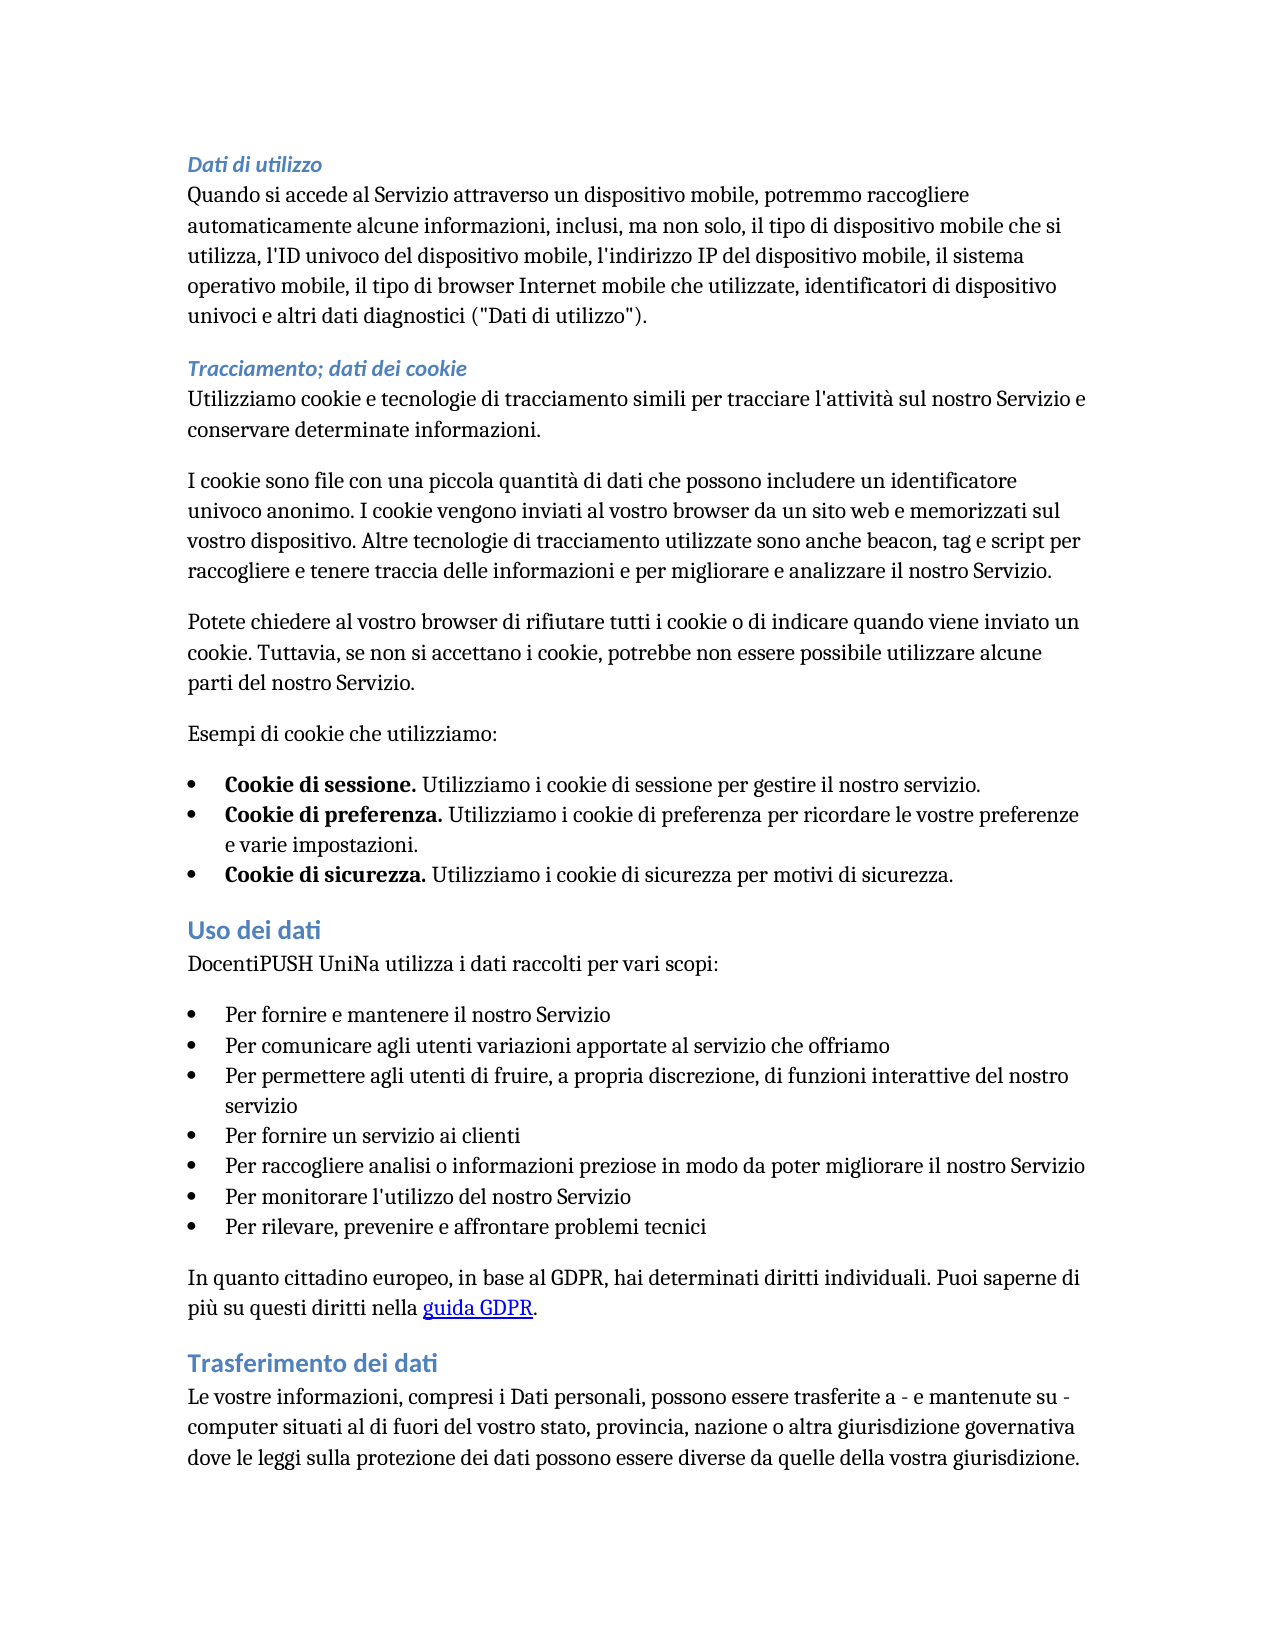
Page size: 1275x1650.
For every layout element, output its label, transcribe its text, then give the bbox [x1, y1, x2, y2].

text Utilizziamo cookie e tecnologie di tracciamento simili per tracciare l'attività sul nostro Servizio e conservare determinate informazioni. [187, 386, 1087, 443]
subtitle Trasferimento dei dati [187, 1346, 1087, 1379]
list Per monitorare l'utilizzo del nostro Servizio [187, 1183, 1087, 1210]
list Per comunicare agli utenti variazioni apportate al servizio che offriamo [187, 1032, 1087, 1059]
text In quanto cittadino europeo, in base al GDPR, hai determinati diritti individuali. Puoi saperne di più su questi diritti nella guida GDPR. [187, 1265, 1087, 1321]
text Quando si accede al Servizio attraverso un dispositivo mobile, potremmo raccogliere automaticamente alcune informazioni, inclusi, ma non solo, il tipo di dispositivo mobile che si utilizza, l'ID univoco del dispositivo mobile, l'indirizzo IP del dispositivo mobile, il sistema operativo mobile, il tipo di browser Internet mobile che utilizzate, identificatori di dispositivo univoci e altri dati diagnostici ("Dati di utilizzo"). [187, 182, 1087, 329]
list Per fornire un servizio ai clienti [187, 1123, 1087, 1149]
list Per fornire e mantenere il nostro Servizio [187, 1002, 1087, 1029]
text DocentiPUSH UniNa utilizza i dati raccolti per vari scopi: [187, 951, 1087, 978]
subtitle Tracciamento; dati dei cookie [187, 354, 1087, 382]
subtitle Uso dei dati [187, 913, 1087, 946]
text Le vostre informazioni, compresi i Dati personali, possono essere trasferite a - e mantenute su - computer situati al di fuori del vostro stato, provincia, nazione o altra giurisdizione governativa dove le leggi sulla protezione dei dati possono essere diverse da quelle della vostra giurisdizione. [187, 1384, 1087, 1471]
list Cookie di sicurezza. Utilizziamo i cookie di sicurezza per motivi di sicurezza. [187, 862, 1087, 889]
list Per rilevare, prevenire e affrontare problemi tecnici [187, 1214, 1087, 1240]
list Cookie di sessione. Utilizziamo i cookie di sessione per gestire il nostro servizio. [187, 772, 1087, 798]
text Esempi di cookie che utilizziamo: [187, 721, 1087, 747]
list Cookie di preferenza. Utilizziamo i cookie di preferenza per ricordare le vostre preferenze e varie impostazioni. [187, 802, 1087, 858]
list Per raccogliere analisi o informazioni preziose in modo da poter migliorare il nostro Servizio [187, 1153, 1087, 1180]
text Potete chiedere al vostro browser di rifiutare tutti i cookie o di indicare quando viene inviato un cookie. Tuttavia, se non si accettano i cookie, potrebbe non essere possibile utilizzare alcune parti del nostro Servizio. [187, 609, 1087, 696]
subtitle Dati di utilizzo [187, 150, 1087, 178]
text I cookie sono file con una piccola quantità di dati che possono includere un identificatore univoco anonimo. I cookie vengono inviati al vostro browser da un sito web e memorizzati sul vostro dispositivo. Altre tecnologie di tracciamento utilizzate sono anche beacon, tag e script per raccogliere e tenere traccia delle informazioni e per migliorare e analizzare il nostro Servizio. [187, 467, 1087, 584]
list Per permettere agli utenti di fruire, a propria discrezione, di funzioni interattive del nostro servizio [187, 1063, 1087, 1119]
